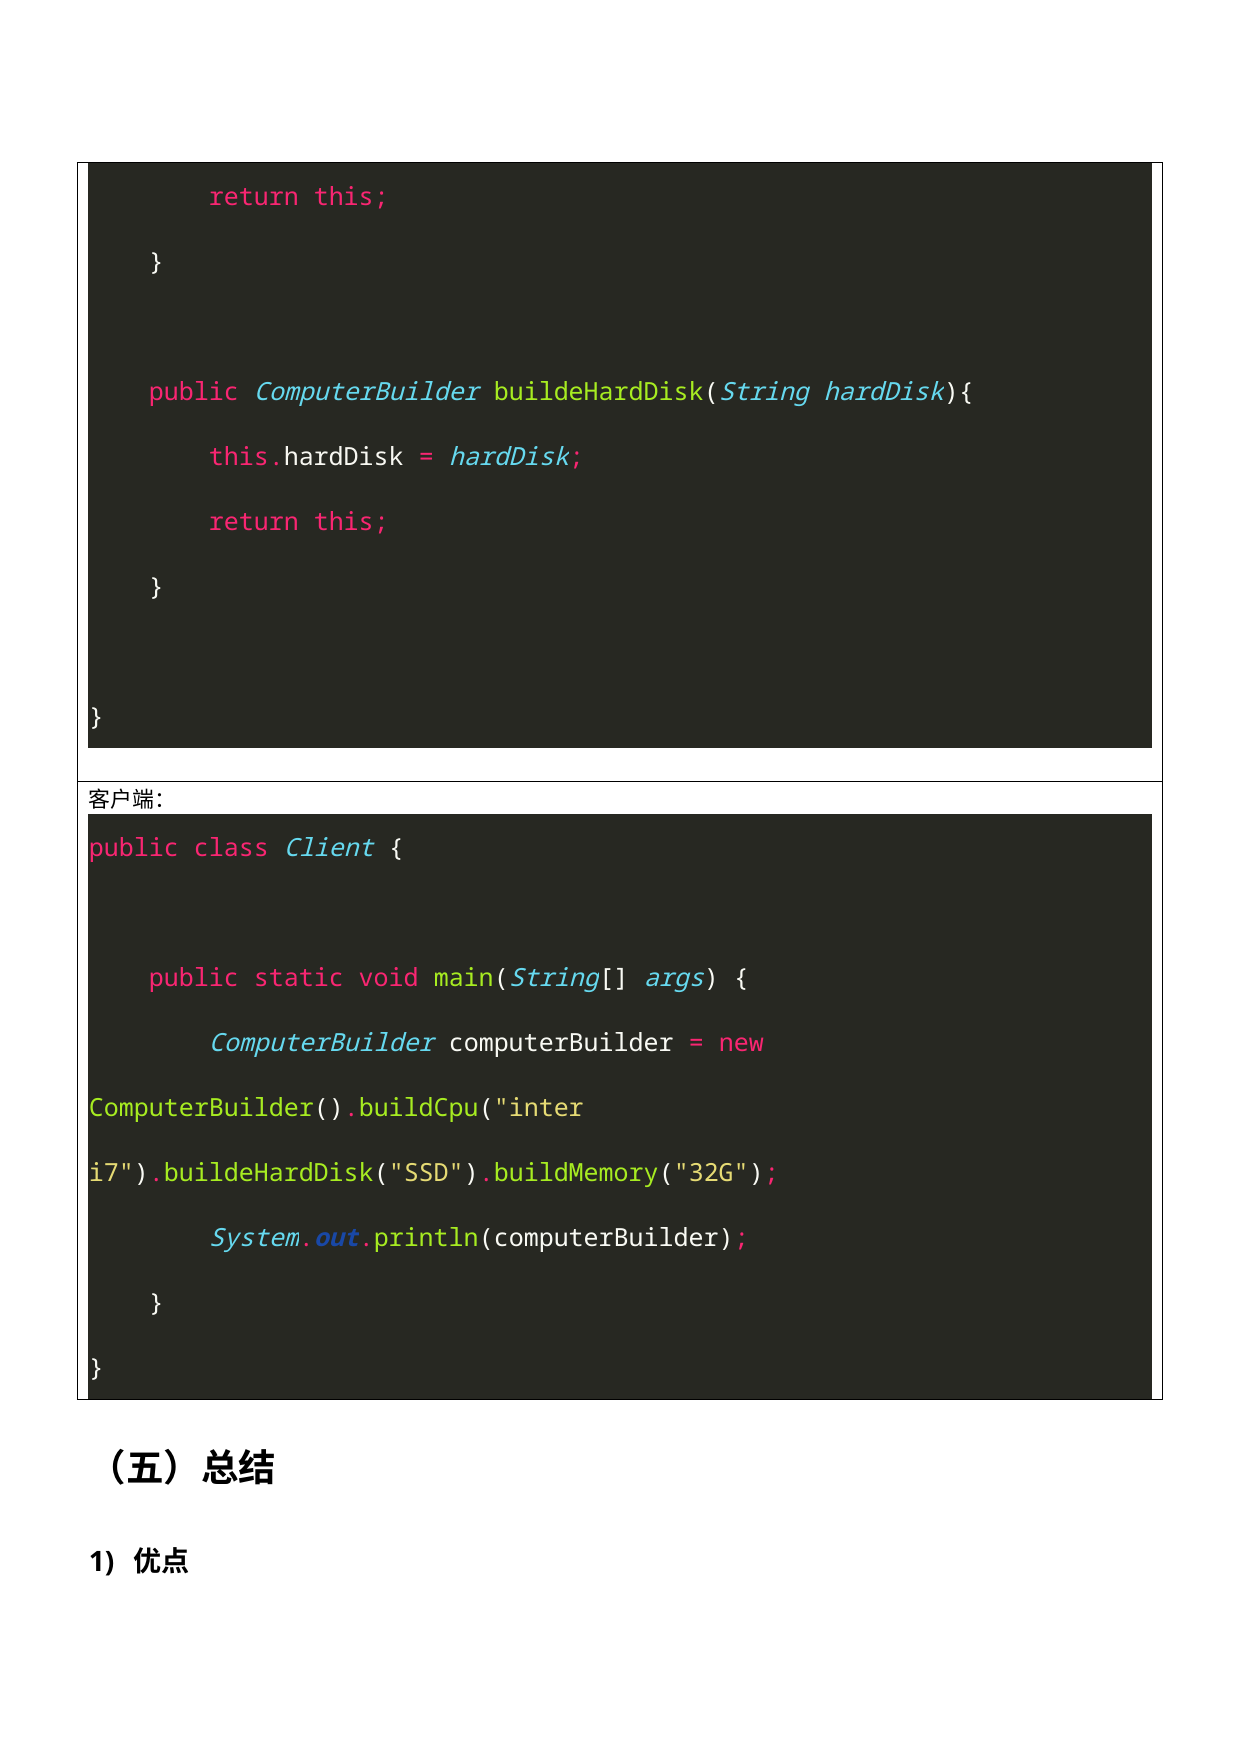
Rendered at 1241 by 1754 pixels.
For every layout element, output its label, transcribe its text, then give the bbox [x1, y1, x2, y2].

subtitle 总结 [88, 1433, 1152, 1498]
subtitle 优点 [88, 1527, 1152, 1592]
table_cell 客户端： public class Client { public static void main(String[] args) { ComputerBuilder computerBuilder = new ComputerBuilder().buildCpu("inter i7").buildeHardDisk("SSD").buildMemory("32G"); System.out.println(computerBuilder); } } [78, 782, 1162, 1399]
